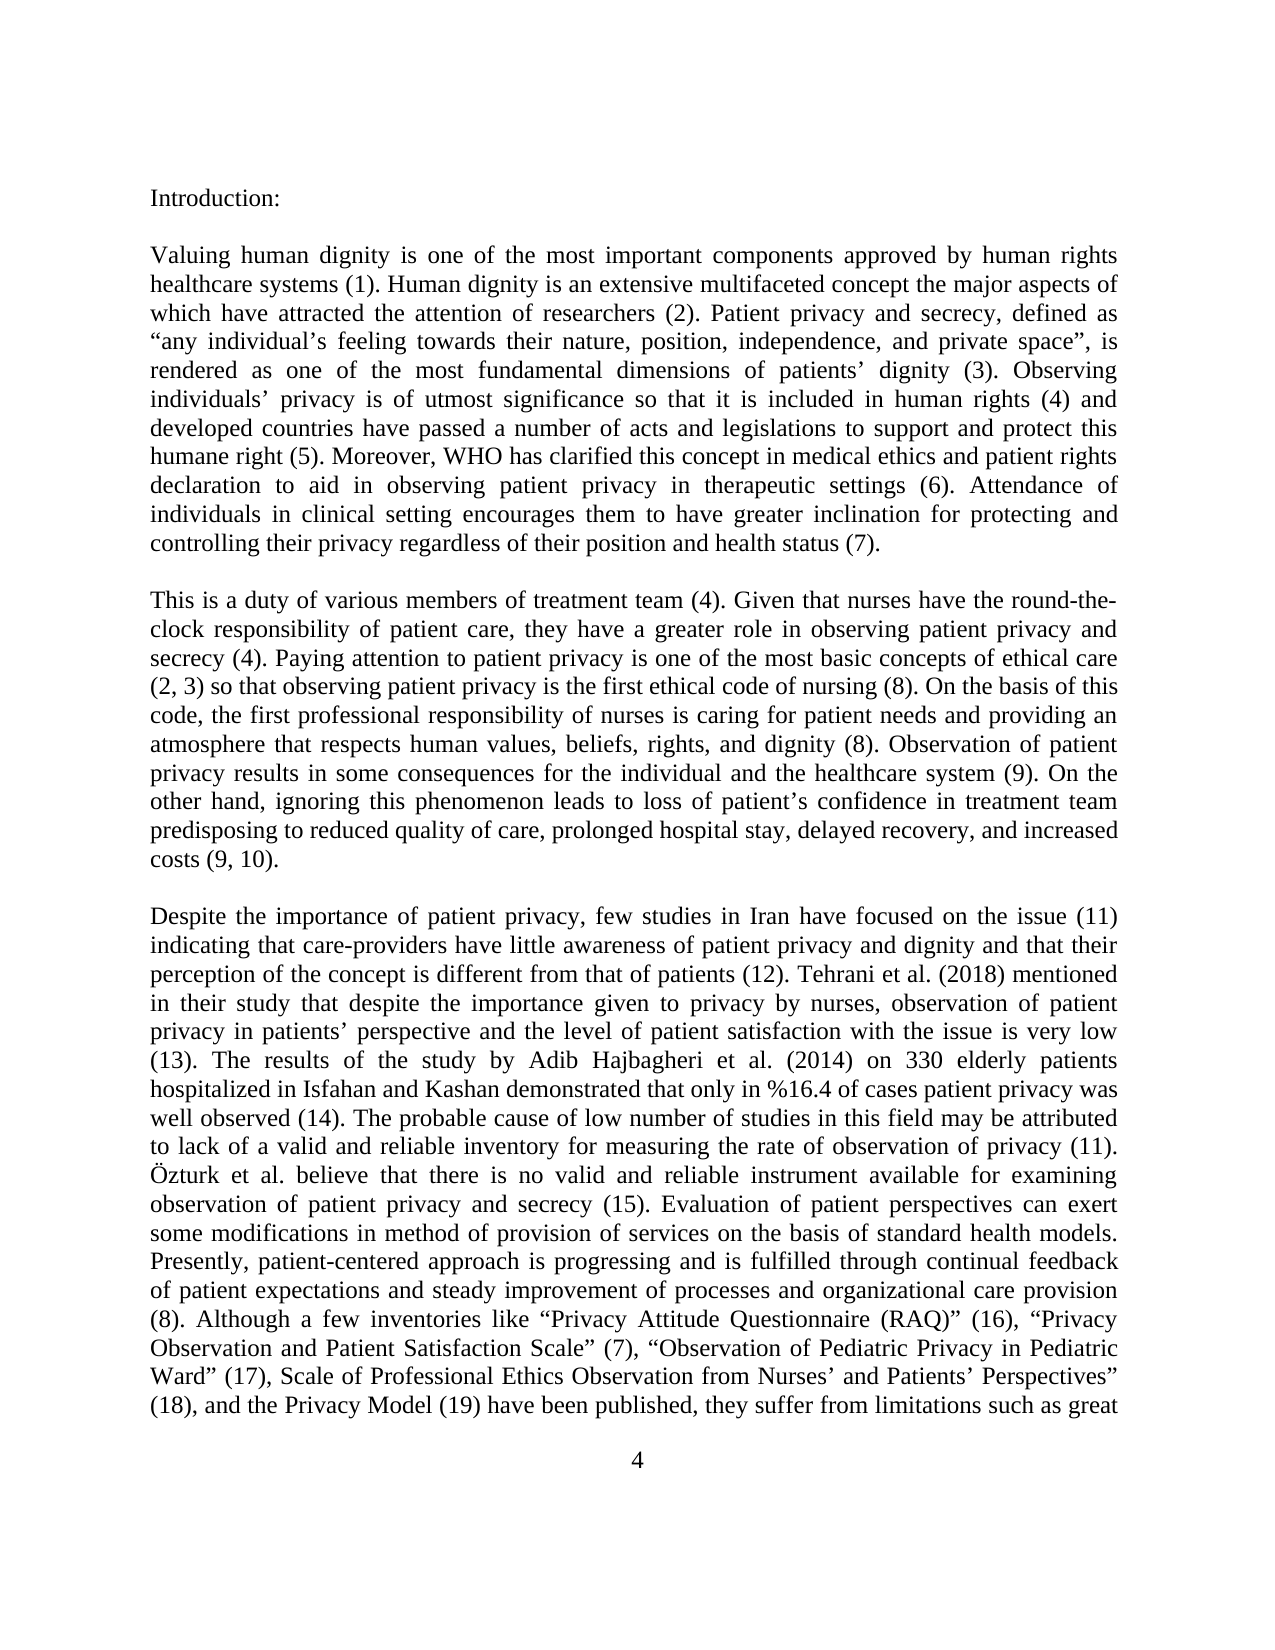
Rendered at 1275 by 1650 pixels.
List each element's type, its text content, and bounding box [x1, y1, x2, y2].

text Introduction: [150, 183, 1125, 211]
text This is a duty of various members of treatment team (4). Given that nurses have the round-the-clock responsibility of patient care, they have a greater role in observing patient privacy and secrecy (4). Paying attention to patient privacy is one of the most basic concepts of ethical care (2, 3) so that observing patient privacy is the first ethical code of nursing (8). On the basis of this code, the first professional responsibility of nurses is caring for patient needs and providing an atmosphere that respects human values, beliefs, rights, and dignity (8). Observation of patient privacy results in some consequences for the individual and the healthcare system (9). On the other hand, ignoring this phenomenon leads to loss of patient’s confidence in treatment team predisposing to reduced quality of care, prolonged hospital stay, delayed recovery, and increased costs (9, 10). [150, 585, 1119, 873]
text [150, 901, 1119, 1419]
text Valuing human dignity is one of the most important components approved by human rights healthcare systems (1). Human dignity is an extensive multifaceted concept the major aspects of which have attracted the attention of researchers (2). Patient privacy and secrecy, defined as “any individual’s feeling towards their nature, position, independence, and private space”, is rendered as one of the most fundamental dimensions of patients’ dignity (3). Observing individuals’ privacy is of utmost significance so that it is included in human rights (4) and developed countries have passed a number of acts and legislations to support and protect this humane right (5). Moreover, WHO has clarified this concept in medical ethics and patient rights declaration to aid in observing patient privacy in therapeutic settings (6). Attendance of individuals in clinical setting encourages them to have greater inclination for protecting and controlling their privacy regardless of their position and health status (7). [150, 240, 1119, 556]
